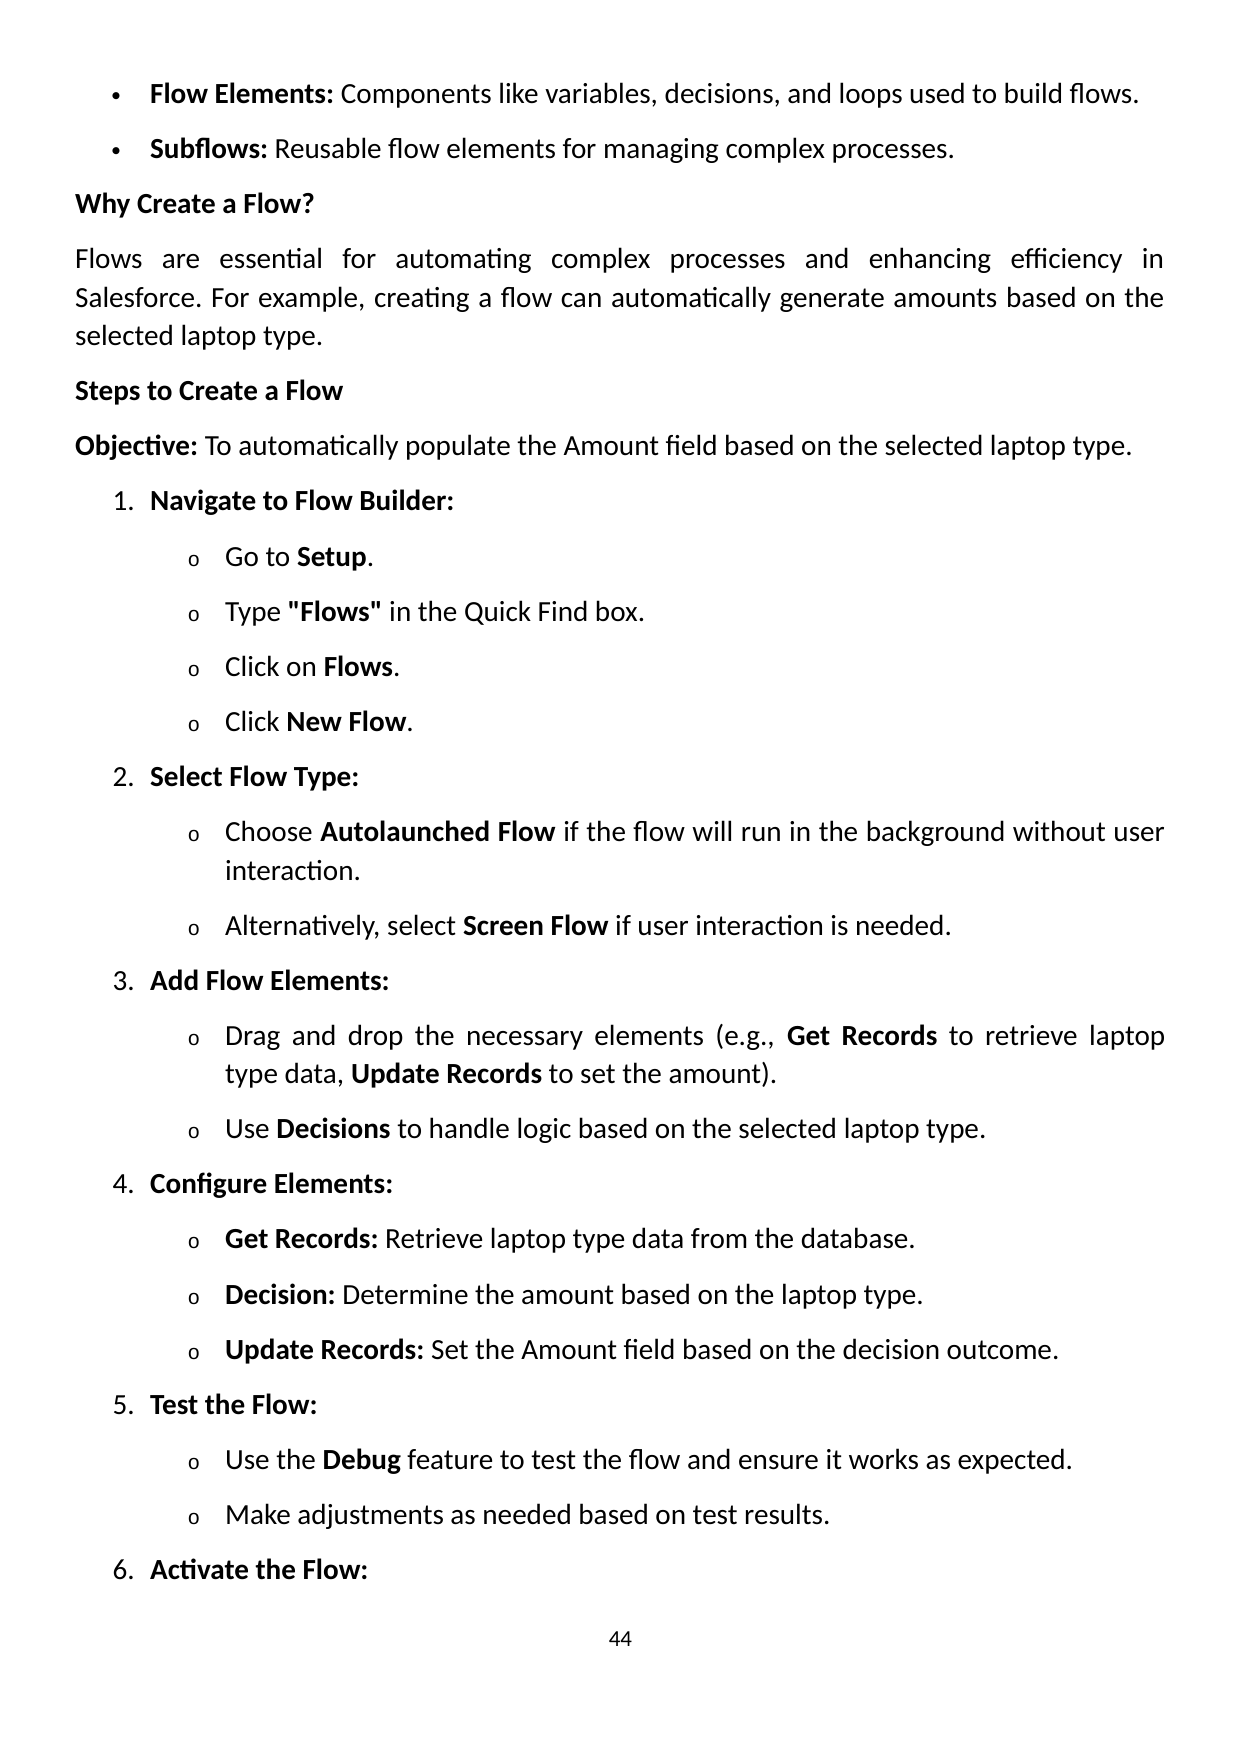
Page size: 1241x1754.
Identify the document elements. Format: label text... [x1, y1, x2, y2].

list Update Records: Set the Amount field based on the decision outcome. [187, 1331, 1165, 1366]
text Why Create a Flow? [75, 185, 1165, 221]
list Choose Autolaunched Flow if the flow will run in the background without user interaction. [187, 813, 1165, 887]
text Steps to Create a Flow [75, 372, 1165, 408]
list Activate the Flow: [112, 1551, 1165, 1587]
list Use the Debug feature to test the flow and ensure it works as expected. [187, 1441, 1165, 1477]
list Click New Flow. [187, 703, 1165, 738]
list Click on Flows. [187, 648, 1165, 683]
list Flow Elements: Components like variables, decisions, and loops used to build flows. [112, 75, 1165, 111]
list Make adjustments as needed based on test results. [187, 1496, 1165, 1532]
list Subflows: Reusable flow elements for managing complex processes. [112, 130, 1165, 166]
list Type "Flows" in the Quick Find box. [187, 593, 1165, 628]
text Flows are essential for automating complex processes and enhancing efficiency in Salesforce. For example, creating a flow can automatically generate amounts based on the selected laptop type. [75, 240, 1165, 353]
list Navigate to Flow Builder: [112, 482, 1165, 518]
list Select Flow Type: [112, 758, 1165, 794]
list Drag and drop the necessary elements (e.g., Get Records to retrieve laptop type data, Update Records to set the amount). [187, 1017, 1165, 1091]
list Alternatively, select Screen Flow if user interaction is needed. [187, 907, 1165, 942]
list Go to Setup. [187, 538, 1165, 573]
list Decision: Determine the amount based on the laptop type. [187, 1276, 1165, 1311]
list Add Flow Elements: [112, 962, 1165, 997]
text Objective: To automatically populate the Amount field based on the selected laptop type. [75, 427, 1165, 463]
list Test the Flow: [112, 1386, 1165, 1422]
list Configure Elements: [112, 1166, 1165, 1201]
list Get Records: Retrieve laptop type data from the database. [187, 1221, 1165, 1256]
list Use Decisions to handle logic based on the selected laptop type. [187, 1110, 1165, 1146]
